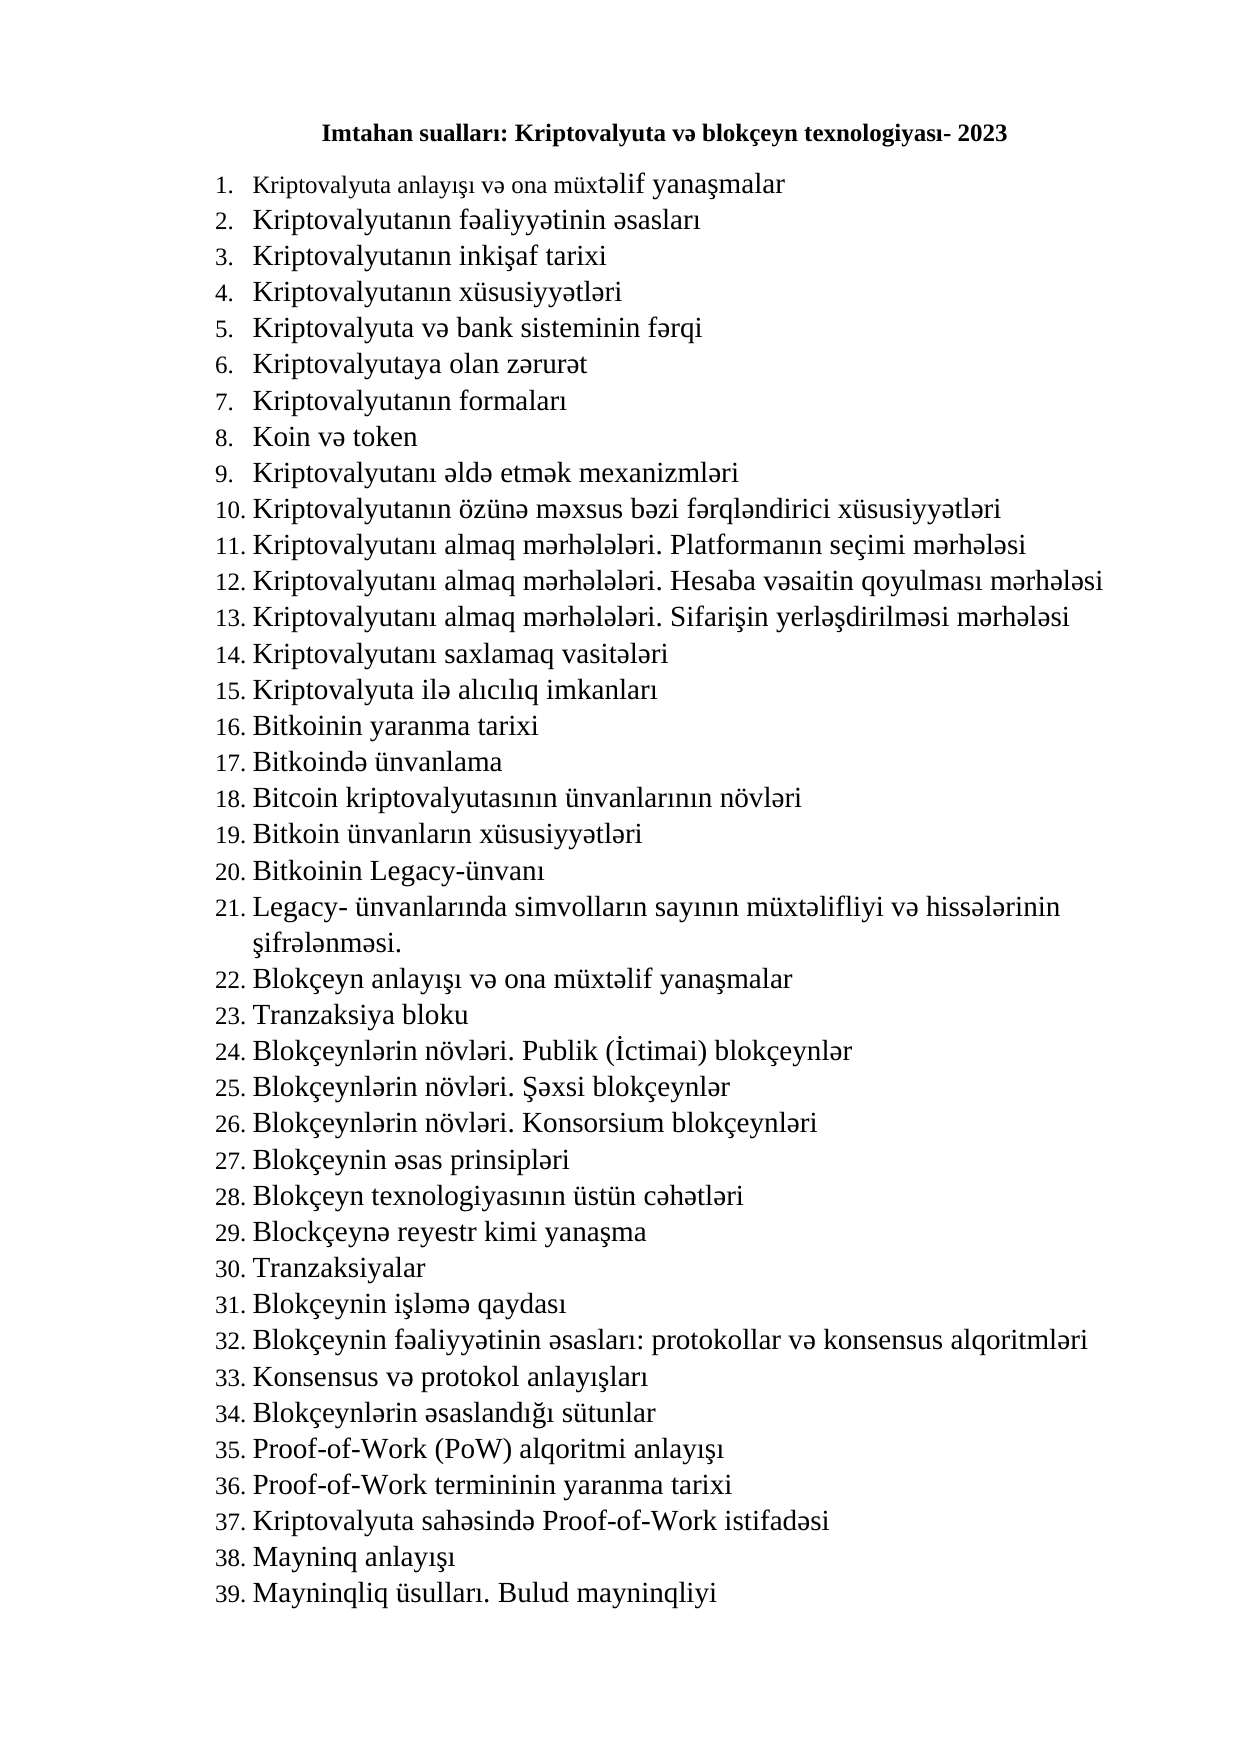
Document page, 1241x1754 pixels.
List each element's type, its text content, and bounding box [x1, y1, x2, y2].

list Mayninq anlayışı [215, 1539, 1152, 1573]
list Tranzaksiya bloku [215, 997, 1152, 1031]
list Kriptovalyutanın özünə məxsus bəzi fərqləndirici xüsusiyyətləri [215, 491, 1152, 525]
list Kriptovalyutanı almaq mərhələləri. Platformanın seçimi mərhələsi [215, 527, 1152, 561]
list Blockçeynə reyestr kimi yanaşma [215, 1214, 1152, 1248]
list Blokçeynlərin əsaslandığı sütunlar [215, 1395, 1152, 1428]
list Blokçeynlərin növləri. Konsorsium blokçeynləri [215, 1106, 1152, 1139]
list Kriptovalyutanın inkişaf tarixi [215, 238, 1152, 272]
list Proof-of-Work termininin yaranma tarixi [215, 1467, 1152, 1501]
list Kriptovalyutaya olan zərurət [215, 347, 1152, 380]
list Bitkoin ünvanların xüsusiyyətləri [215, 816, 1152, 850]
list Kriptovalyutanı əldə etmək mexanizmləri [215, 455, 1152, 488]
list Blokçeynin fəaliyyətinin əsasları: protokollar və konsensus alqoritmləri [215, 1322, 1152, 1356]
list Kriptovalyutanın xüsusiyyətləri [215, 274, 1152, 308]
list Kriptovalyutanın fəaliyyətinin əsasları [215, 202, 1152, 236]
list Kriptovalyuta və bank sisteminin fərqi [215, 310, 1152, 344]
list Bitkoində ünvanlama [215, 744, 1152, 778]
list Kriptovalyuta ilə alıcılıq imkanları [215, 672, 1152, 705]
list Kriptovalyutanı almaq mərhələləri. Hesaba vəsaitin qoyulması mərhələsi [215, 563, 1152, 597]
list Tranzaksiyalar [215, 1250, 1152, 1284]
list Blokçeynin işləmə qaydası [215, 1286, 1152, 1320]
list Kriptovalyutanı almaq mərhələləri. Sifarişin yerləşdirilməsi mərhələsi [215, 599, 1152, 633]
list Kriptovalyutanı saxlamaq vasitələri [215, 636, 1152, 669]
list Bitkoinin yaranma tarixi [215, 708, 1152, 742]
list Blokçeyn texnologiyasının üstün cəhətləri [215, 1178, 1152, 1211]
list Kriptovalyuta anlayışı və ona müxtəlif yanaşmalar [215, 166, 1152, 199]
list Blokçeynin əsas prinsipləri [215, 1142, 1152, 1175]
list Blokçeynlərin növləri. Publik (İctimai) blokçeynlər [215, 1033, 1152, 1067]
list Bitkoinin Legacy-ünvanı [215, 853, 1152, 886]
list Blokçeynlərin növləri. Şəxsi blokçeynlər [215, 1069, 1152, 1103]
list Blokçeyn anlayışı və ona müxtəlif yanaşmalar [215, 961, 1152, 994]
list Proof-of-Work (PoW) alqoritmi anlayışı [215, 1431, 1152, 1464]
list Bitcoin kriptovalyutasının ünvanlarının növləri [215, 780, 1152, 814]
list Mayninqliq üsulları. Bulud mayninqliyi [215, 1576, 1152, 1609]
list Kriptovalyuta sahəsində Proof-of-Work istifadəsi [215, 1503, 1152, 1537]
list Konsensus və protokol anlayışları [215, 1359, 1152, 1392]
list Legacy- ünvanlarında simvolların sayının müxtəlifliyi və hissələrinin şifrələnməsi. [215, 889, 1152, 958]
text Imtahan sualları: Kriptovalyuta və blokçeyn texnologiyası- 2023 [177, 118, 1152, 147]
list Kriptovalyutanın formaları [215, 383, 1152, 416]
list Koin və token [215, 419, 1152, 452]
